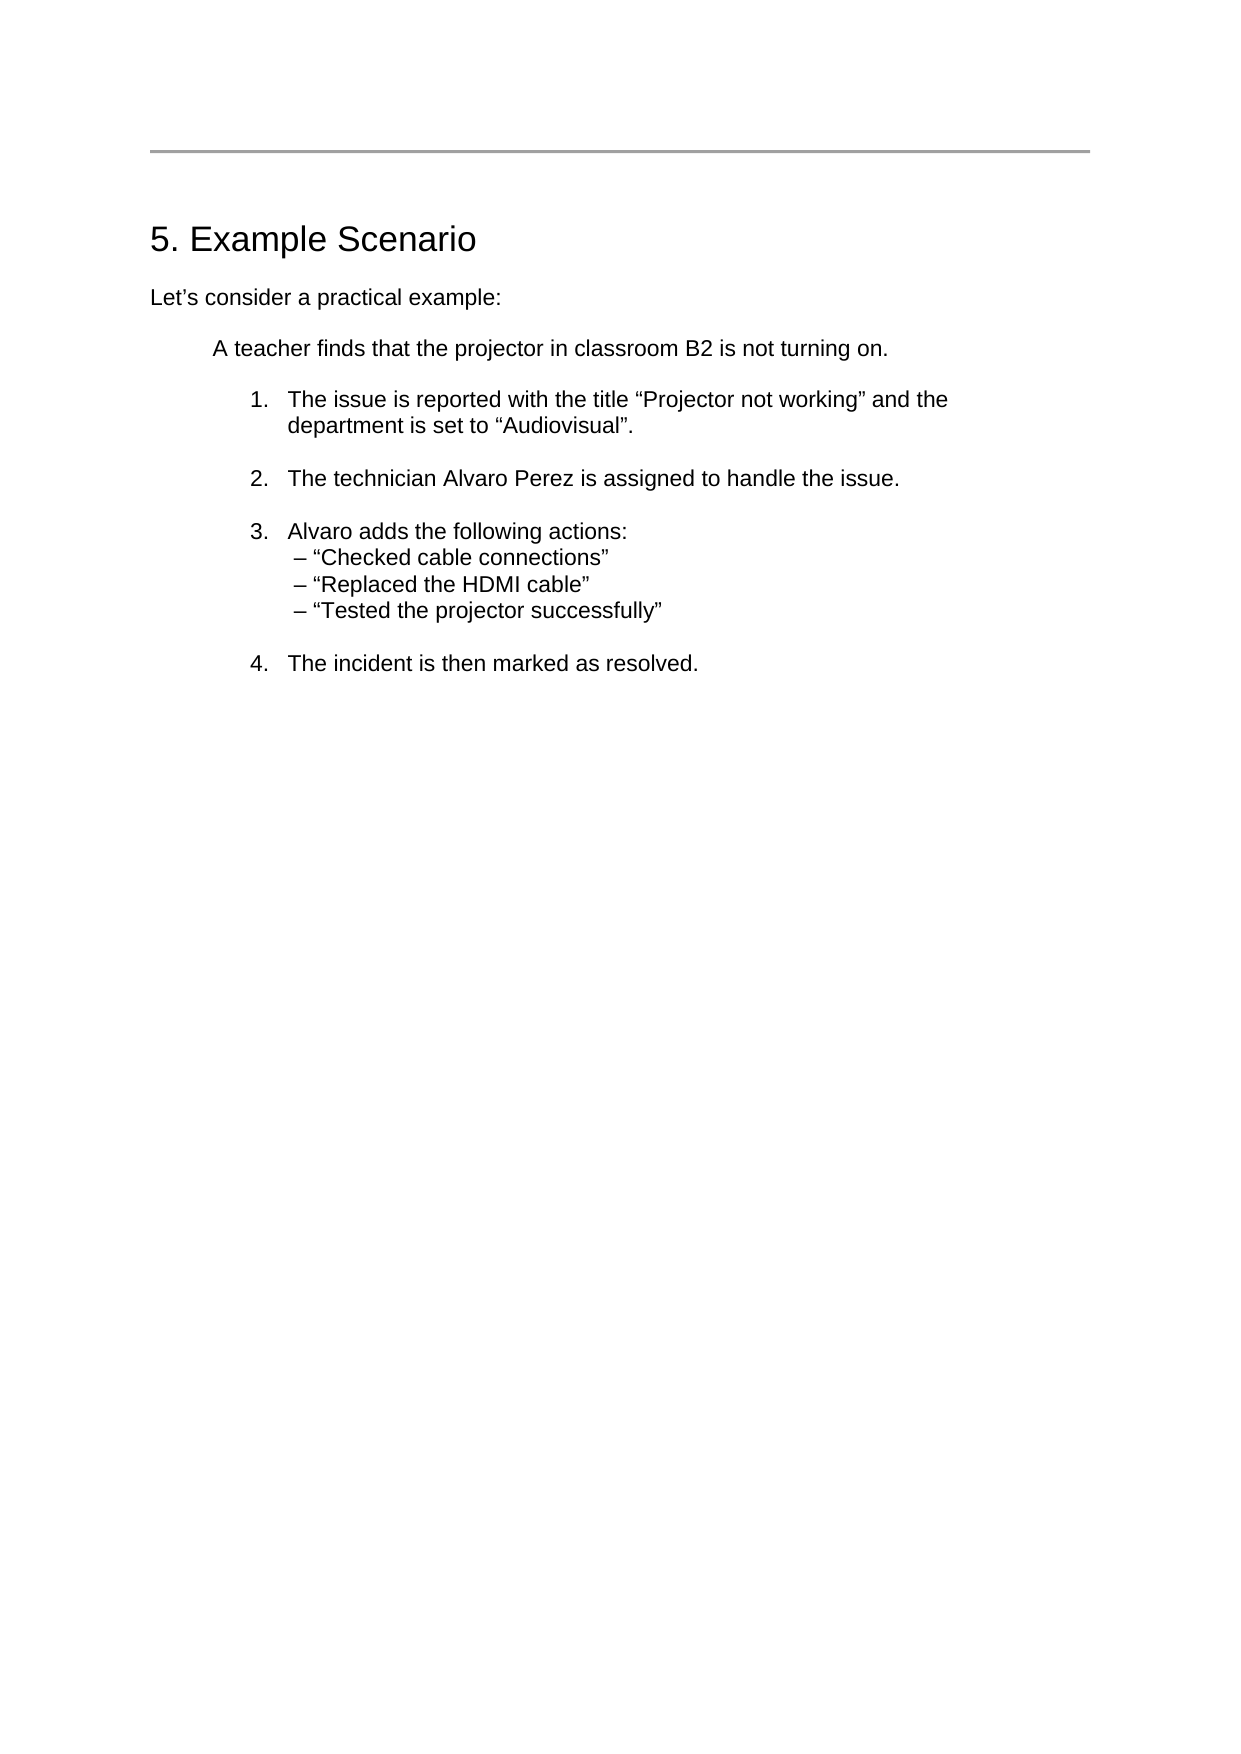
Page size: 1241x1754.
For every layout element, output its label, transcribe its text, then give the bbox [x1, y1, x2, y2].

list The technician Alvaro Perez is assigned to handle the issue. [250, 465, 1028, 518]
subtitle 5. Example Scenario [150, 218, 1090, 258]
list The incident is then marked as resolved. [250, 650, 1028, 676]
text Let’s consider a practical example: [150, 283, 1090, 310]
list The issue is reported with the title “Projector not working” and the department is set to “Audiovisual”. [250, 386, 1028, 465]
text A teacher finds that the projector in classroom B2 is not turning on. [212, 335, 1028, 361]
list Alvaro adds the following actions: – “Checked cable connections” – “Replaced the HDMI cable” – “Tested the projector successfully” [250, 518, 1028, 650]
